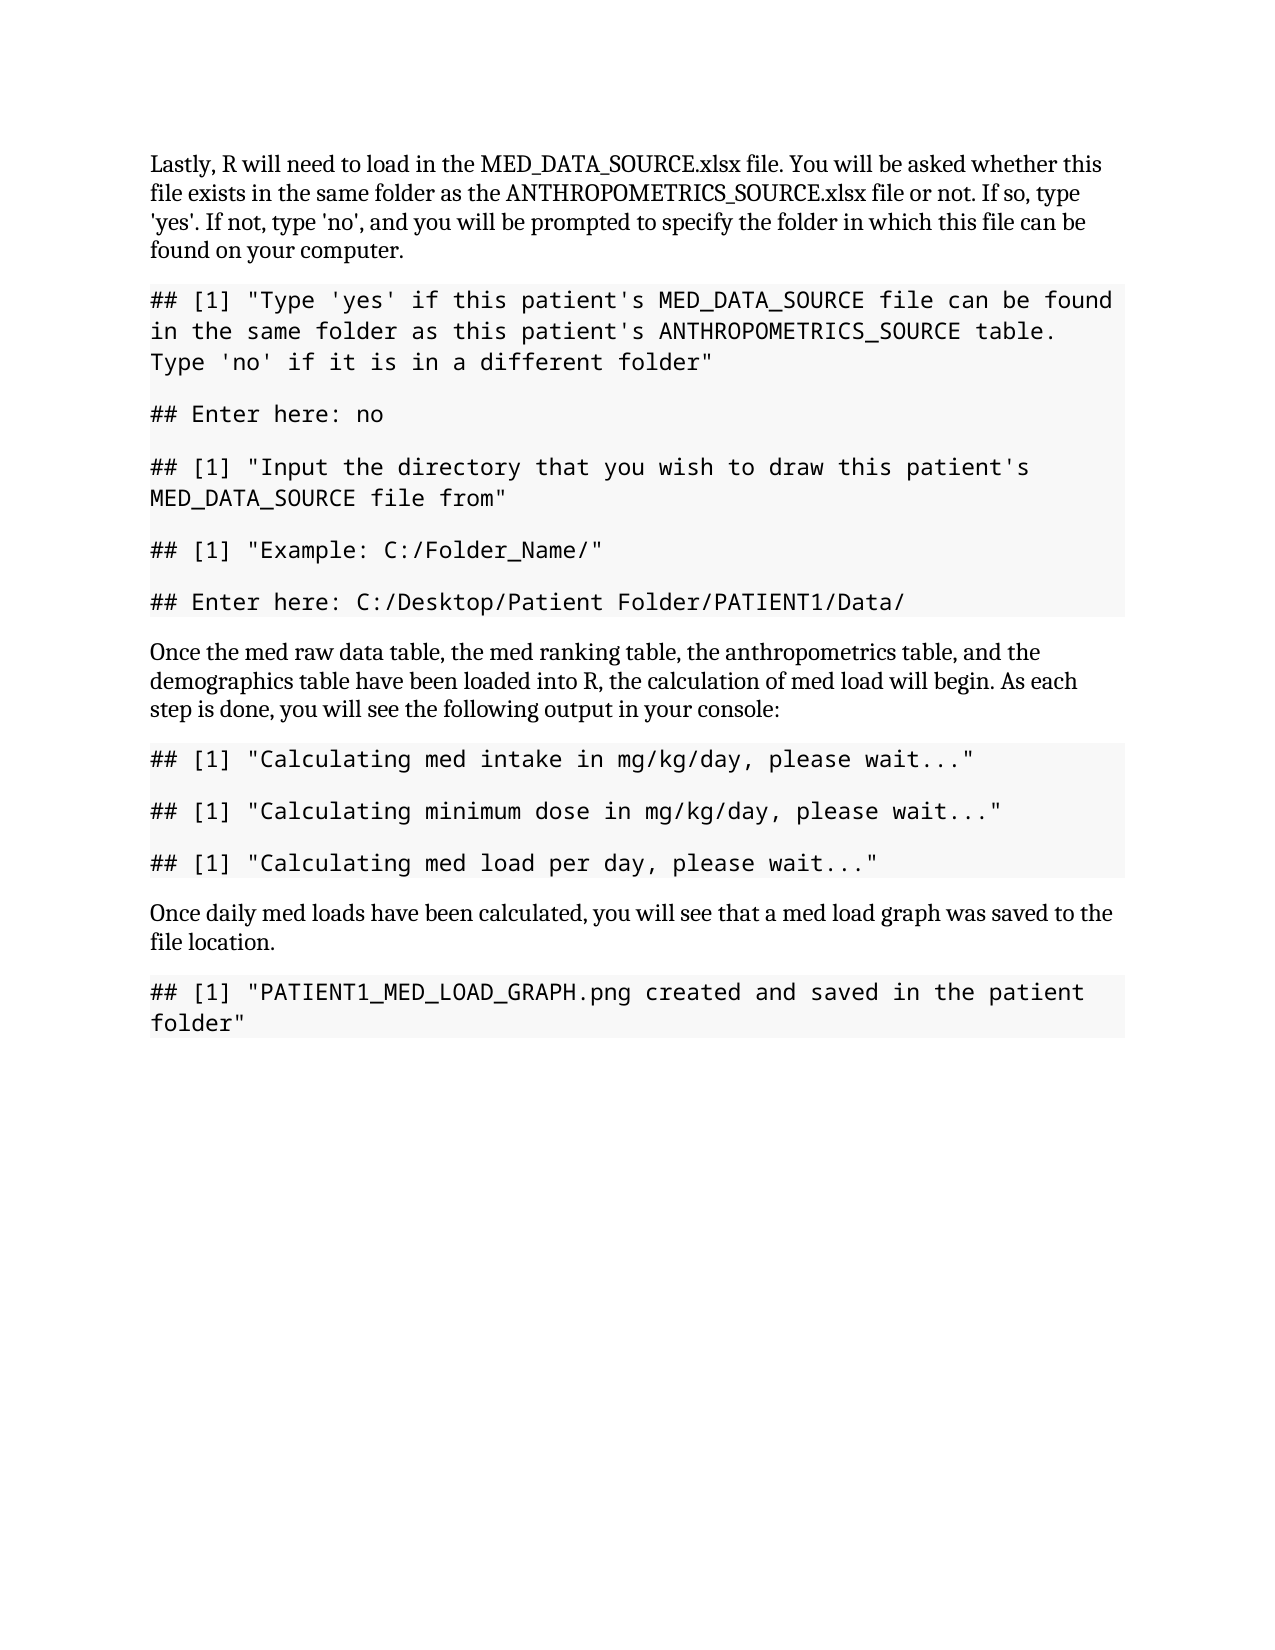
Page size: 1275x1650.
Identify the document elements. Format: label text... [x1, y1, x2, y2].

text Once the med raw data table, the med ranking table, the anthropometrics table, and the demographics table have been loaded into R, the calculation of med load will begin. As each step is done, you will see the following output in your console: [150, 638, 1125, 724]
text ## [1] "Calculating med intake in mg/kg/day, please wait..." [150, 743, 1125, 774]
text Once daily med loads have been calculated, you will see that a med load graph was saved to the file location. [150, 899, 1125, 957]
text ## [1] "Type 'yes' if this patient's MED_DATA_SOURCE file can be found in the same folder as this patient's ANTHROPOMETRICS_SOURCE table. Type 'no' if it is in a different folder" [150, 284, 1125, 377]
text ## Enter here: C:/Desktop/Patient Folder/PATIENT1/Data/ [150, 586, 1125, 617]
text Lastly, R will need to load in the MED_DATA_SOURCE.xlsx file. You will be asked whether this file exists in the same folder as the ANTHROPOMETRICS_SOURCE.xlsx file or not. If so, type 'yes'. If not, type 'no', and you will be prompted to specify the folder in which this file can be found on your computer. [150, 150, 1125, 265]
text ## [1] "Example: C:/Folder_Name/" [150, 534, 1125, 565]
text ## [1] "Input the directory that you wish to draw this patient's MED_DATA_SOURCE file from" [150, 450, 1125, 513]
text ## [1] "Calculating minimum dose in mg/kg/day, please wait..." [150, 795, 1125, 826]
text ## [1] "Calculating med load per day, please wait..." [150, 847, 1125, 878]
text ## [1] "PATIENT1_MED_LOAD_GRAPH.png created and saved in the patient folder" [150, 975, 1125, 1038]
text ## Enter here: no [150, 398, 1125, 429]
